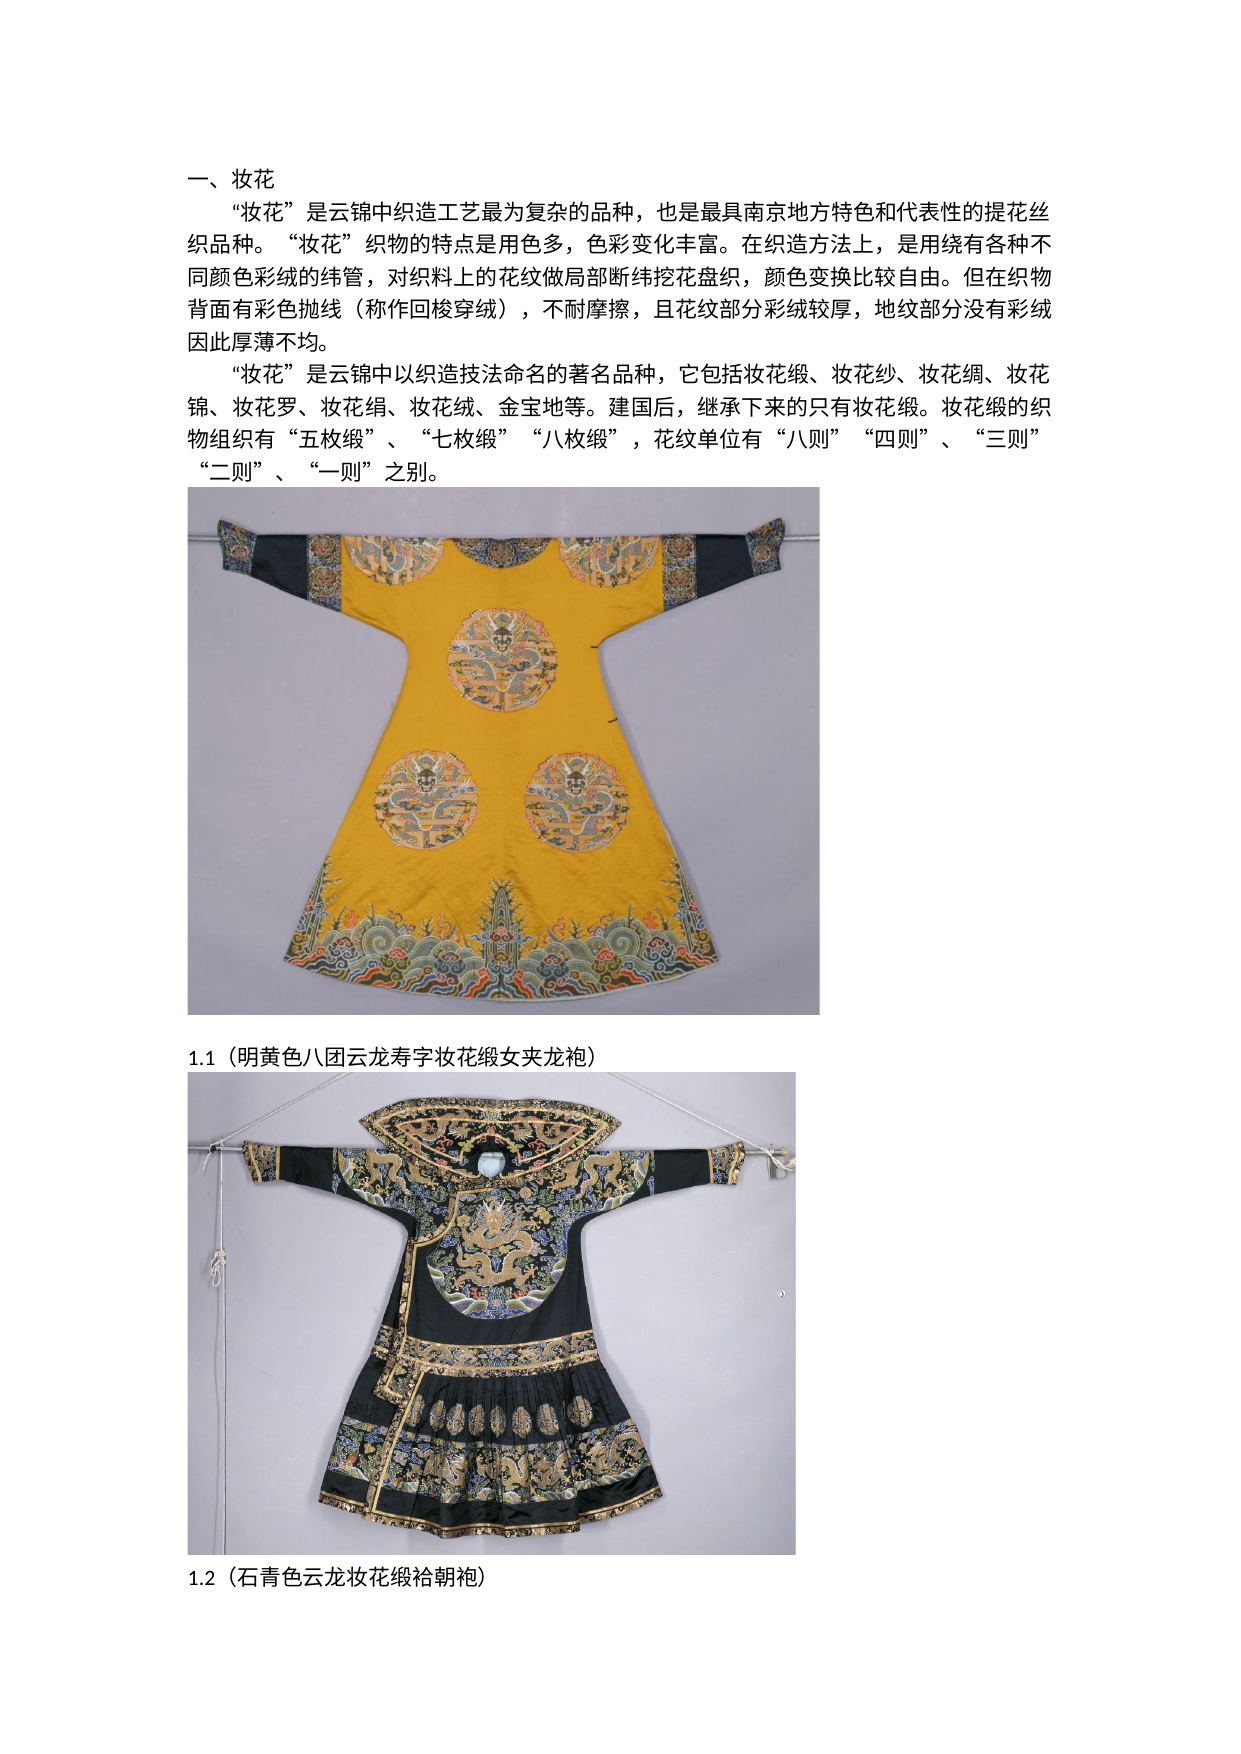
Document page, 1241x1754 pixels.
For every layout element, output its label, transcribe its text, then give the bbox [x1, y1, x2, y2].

text 一、妆花 [187, 162, 1053, 194]
text 1.1（明黄色八团云龙寿字妆花缎女夹龙袍） [187, 1039, 1053, 1072]
text 1.2（石青色云龙妆花缎袷朝袍） [187, 1559, 1053, 1592]
picture [187, 487, 820, 1015]
picture [187, 1072, 796, 1555]
text “妆花”是云锦中织造工艺最为复杂的品种，也是最具南京地方特色和代表性的提花丝 [187, 194, 1053, 227]
text 织品种。“妆花”织物的特点是用色多，色彩变化丰富。在织造方法上，是用绕有各种不同颜色彩绒的纬管，对织料上的花纹做局部断纬挖花盘织，颜色变换比较自由。但在织物背面有彩色抛线（称作回梭穿绒），不耐摩擦，且花纹部分彩绒较厚，地纹部分没有彩绒，因此厚薄不均。 [187, 227, 1053, 357]
text “妆花”是云锦中以织造技法命名的著名品种，它包括妆花缎、妆花纱、妆花绸、妆花锦、妆花罗、妆花绢、妆花绒、金宝地等。建国后，继承下来的只有妆花缎。妆花缎的织物组织有“五枚缎”、“七枚缎”“八枚缎”，花纹单位有“八则”“四则”、“三则”“二则”、“一则”之别。 [187, 357, 1053, 487]
